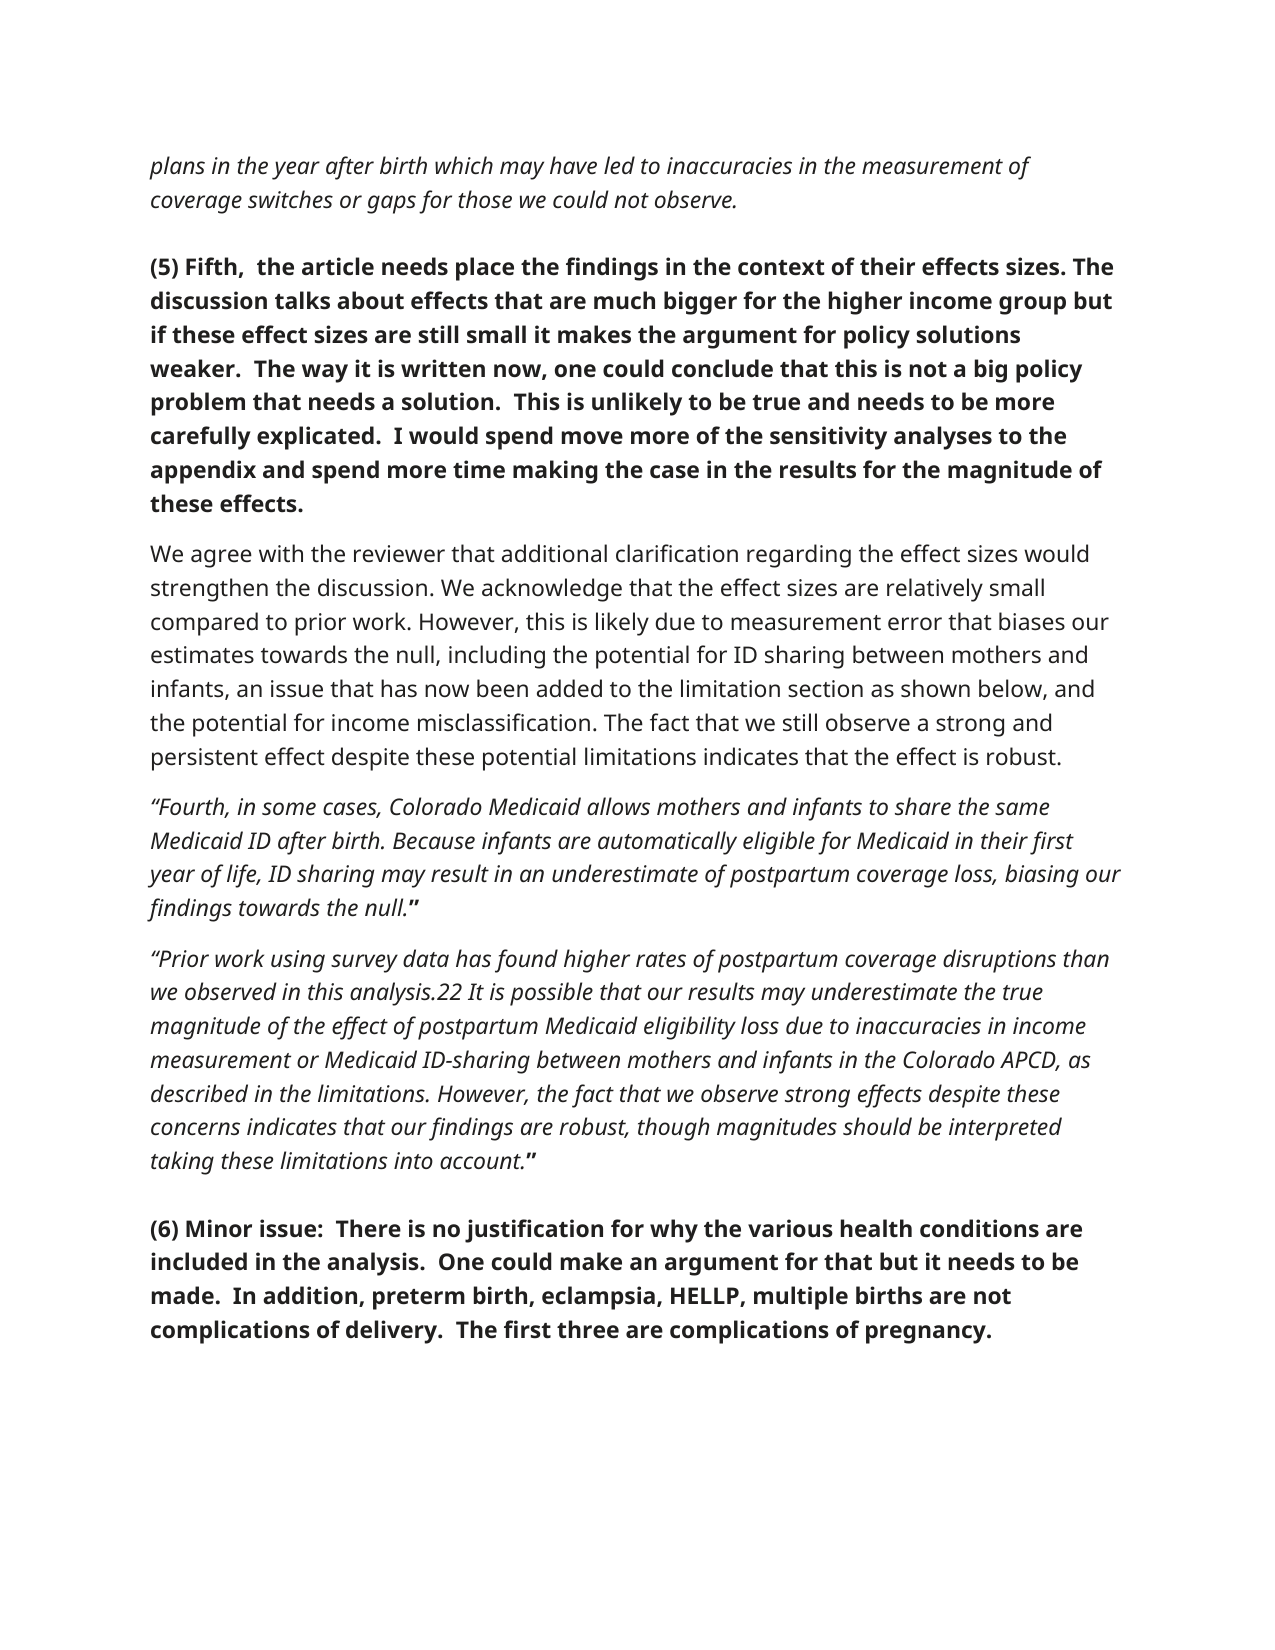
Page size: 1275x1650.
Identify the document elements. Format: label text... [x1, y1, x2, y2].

text “Fourth, in some cases, Colorado Medicaid allows mothers and infants to share the same Medicaid ID after birth. Because infants are automatically eligible for Medicaid in their first year of life, ID sharing may result in an underestimate of postpartum coverage loss, biasing our findings towards the null.” [150, 791, 1125, 923]
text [150, 150, 1125, 519]
text “Prior work using survey data has found higher rates of postpartum coverage disruptions than we observed in this analysis.22 It is possible that our results may underestimate the true magnitude of the effect of postpartum Medicaid eligibility loss due to inaccuracies in income measurement or Medicaid ID-sharing between mothers and infants in the Colorado APCD, as described in the limitations. However, the fact that we observe strong effects despite these concerns indicates that our findings are robust, though magnitudes should be interpreted taking these limitations into account.” (6) Minor issue: There is no justification for why the various health conditions are included in the analysis. One could make an argument for that but it needs to be made. In addition, preterm birth, eclampsia, HELLP, multiple births are not complications of delivery. The first three are complications of pregnancy. [150, 942, 1125, 1345]
text We agree with the reviewer that additional clarification regarding the effect sizes would strengthen the discussion. We acknowledge that the effect sizes are relatively small compared to prior work. However, this is likely due to measurement error that biases our estimates towards the null, including the potential for ID sharing between mothers and infants, an issue that has now been added to the limitation section as shown below, and the potential for income misclassification. The fact that we still observe a strong and persistent effect despite these potential limitations indicates that the effect is robust. [150, 538, 1125, 772]
